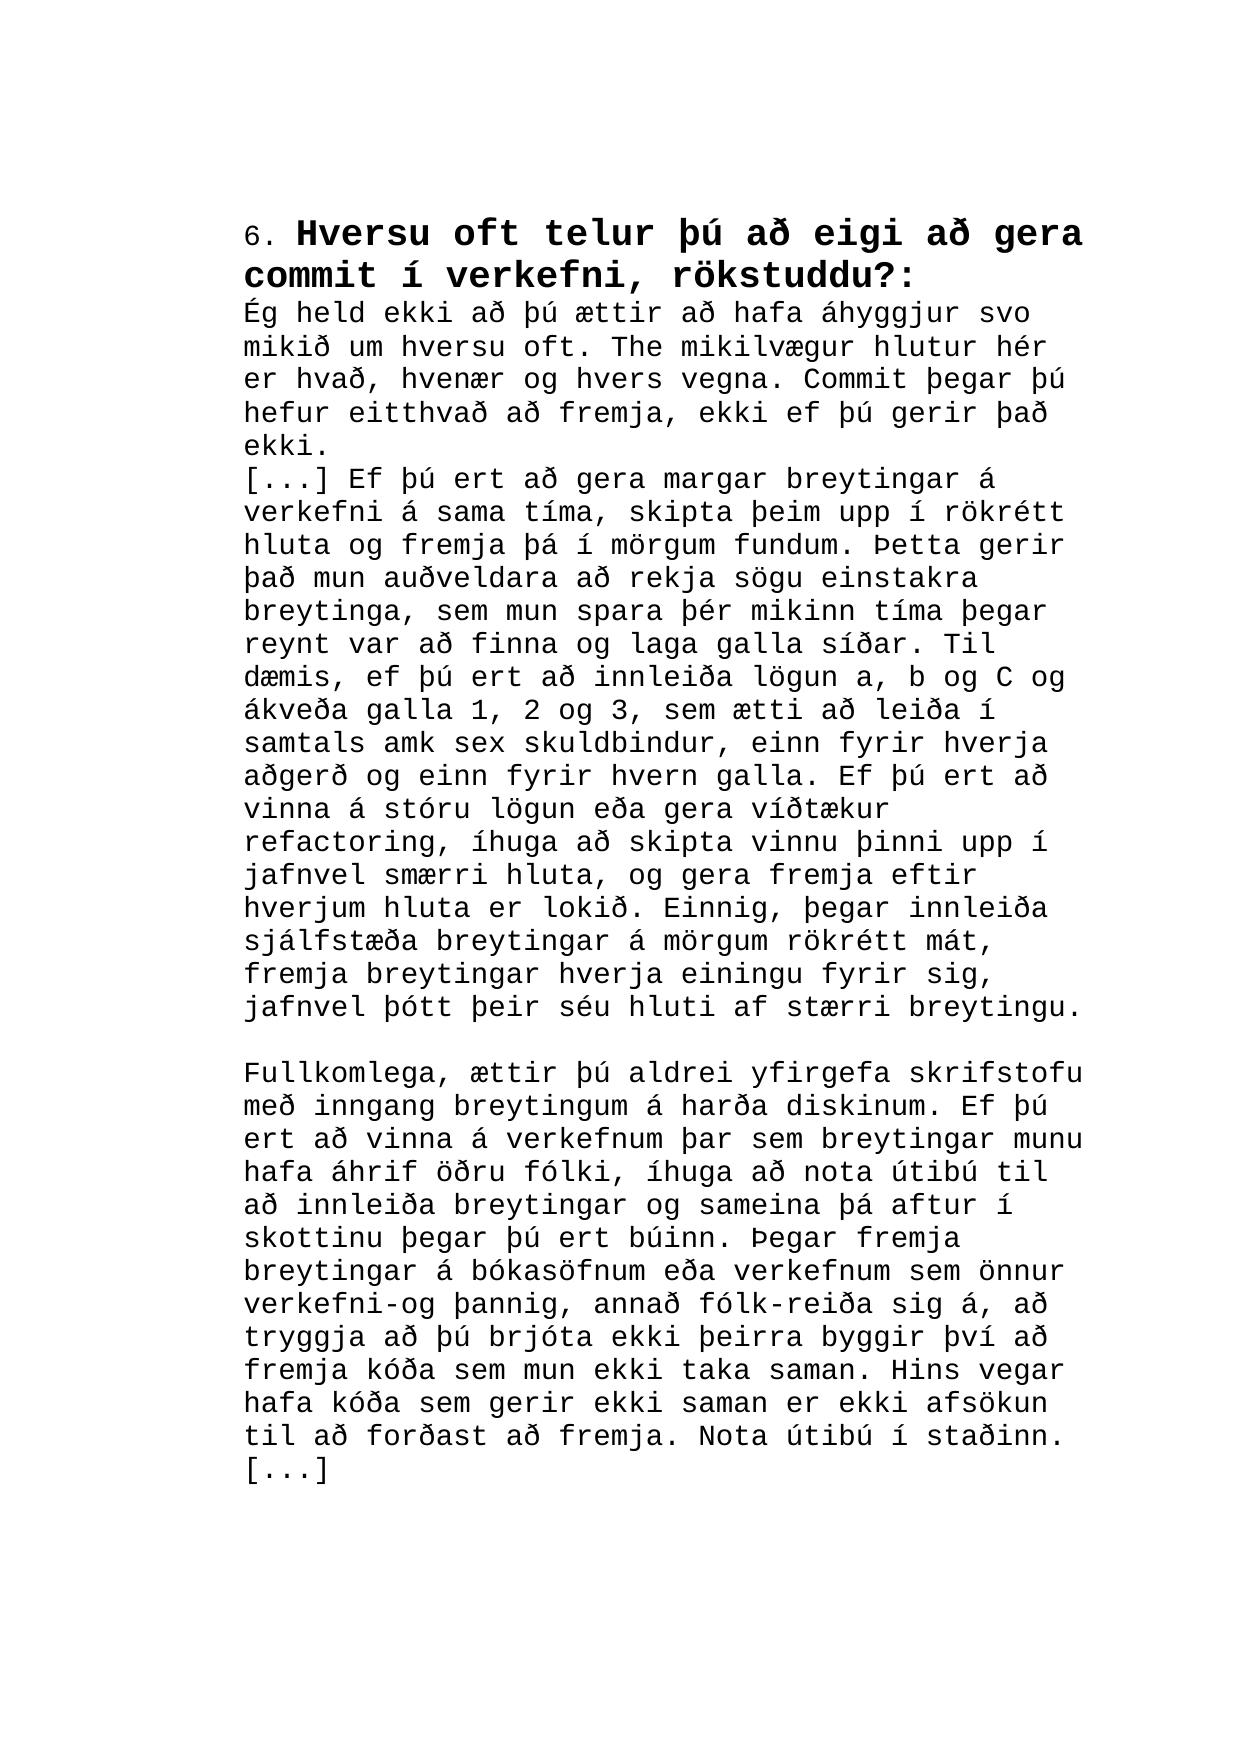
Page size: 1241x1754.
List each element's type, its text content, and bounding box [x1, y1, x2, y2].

text Ég held ekki að þú ættir að hafa áhyggjur svo mikið um hversu oft. The mikilvægur hlutur hér er hvað, hvenær og hvers vegna. Commit þegar þú hefur eitthvað að fremja, ekki ef þú gerir það ekki. [243, 299, 1093, 464]
text 6. Hversu oft telur þú að eigi að gera commit í verkefni, rökstuddu?: [243, 214, 1093, 299]
text Fullkomlega, ættir þú aldrei yfirgefa skrifstofu með inngang breytingum á harða diskinum. Ef þú ert að vinna á verkefnum þar sem breytingar munu hafa áhrif öðru fólki, íhuga að nota útibú til að innleiða breytingar og sameina þá aftur í skottinu þegar þú ert búinn. Þegar fremja breytingar á bókasöfnum eða verkefnum sem önnur verkefni-og þannig, annað fólk-reiða sig á, að tryggja að þú brjóta ekki þeirra byggir því að fremja kóða sem mun ekki taka saman. Hins vegar hafa kóða sem gerir ekki saman er ekki afsökun til að forðast að fremja. Nota útibú í staðinn. [...] [243, 1058, 1093, 1487]
text [...] Ef þú ert að gera margar breytingar á verkefni á sama tíma, skipta þeim upp í rökrétt hluta og fremja þá í mörgum fundum. Þetta gerir það mun auðveldara að rekja sögu einstakra breytinga, sem mun spara þér mikinn tíma þegar reynt var að finna og laga galla síðar. Til dæmis, ef þú ert að innleiða lögun a, b og C og ákveða galla 1, 2 og 3, sem ætti að leiða í samtals amk sex skuldbindur, einn fyrir hverja aðgerð og einn fyrir hvern galla. Ef þú ert að vinna á stóru lögun eða gera víðtækur refactoring, íhuga að skipta vinnu þinni upp í jafnvel smærri hluta, og gera fremja eftir hverjum hluta er lokið. Einnig, þegar innleiða sjálfstæða breytingar á mörgum rökrétt mát, fremja breytingar hverja einingu fyrir sig, jafnvel þótt þeir séu hluti af stærri breytingu. [243, 464, 1093, 1025]
